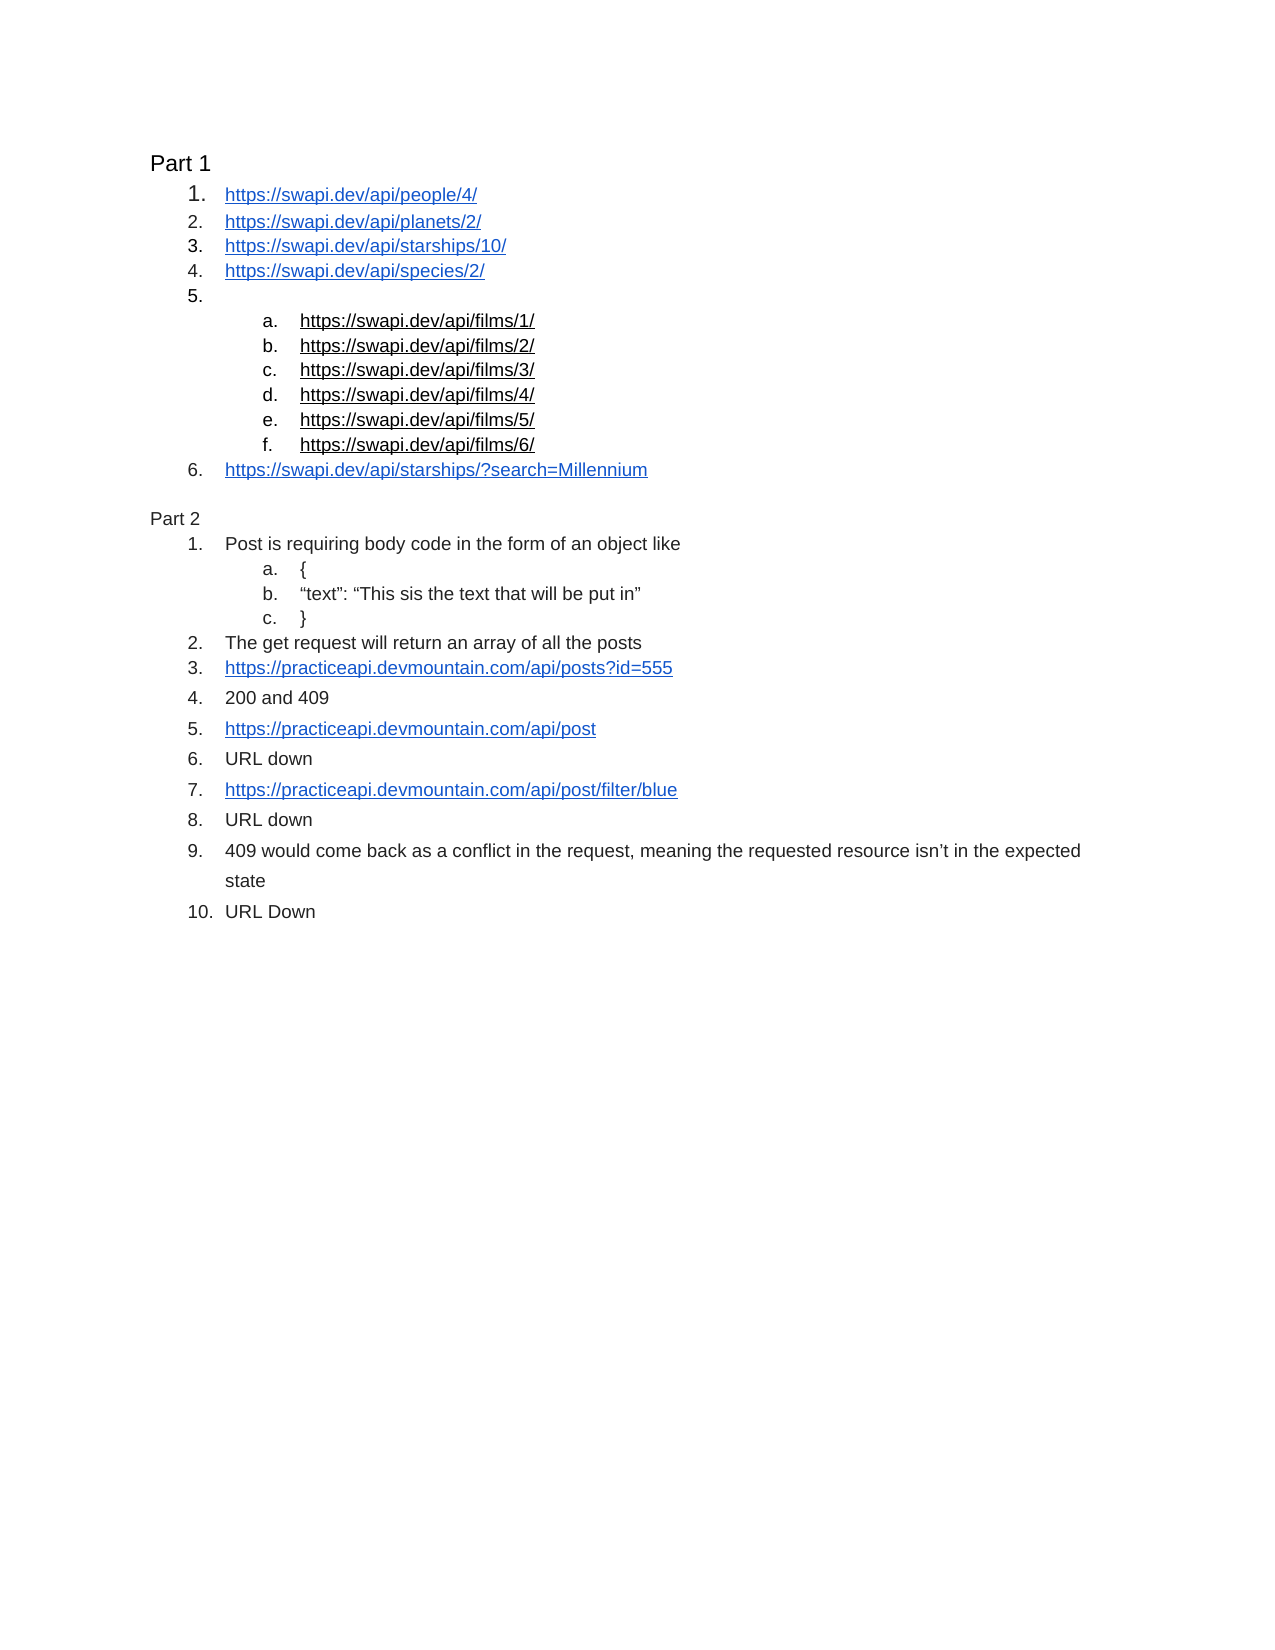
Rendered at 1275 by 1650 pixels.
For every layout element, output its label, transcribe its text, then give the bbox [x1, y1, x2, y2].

list The get request will return an array of all the posts [187, 632, 1125, 653]
list } [262, 607, 1125, 629]
list https://swapi.dev/api/species/2/ [187, 260, 1125, 282]
list URL down [187, 748, 1125, 770]
list https://swapi.dev/api/people/4/ [187, 180, 1125, 207]
list https://practiceapi.devmountain.com/api/post/filter/blue [187, 779, 1125, 800]
list https://swapi.dev/api/starships/10/ [187, 235, 1125, 257]
list https://swapi.dev/api/films/4/ [262, 384, 1125, 406]
text Part 1 [150, 150, 1125, 176]
list https://swapi.dev/api/films/6/ [262, 433, 1125, 455]
list URL Down [187, 901, 1125, 922]
list https://swapi.dev/api/films/1/ [262, 309, 1125, 331]
list https://practiceapi.devmountain.com/api/posts?id=555 [187, 657, 1125, 678]
list https://practiceapi.devmountain.com/api/post [187, 718, 1125, 739]
list https://swapi.dev/api/starships/?search=Millennium [187, 458, 1125, 480]
text Part 2 [150, 508, 1125, 529]
list https://swapi.dev/api/planets/2/ [187, 210, 1125, 232]
list 200 and 409 [187, 687, 1125, 709]
list 409 would come back as a conflict in the request, meaning the requested resource isn’t in the expected state [187, 840, 1125, 892]
list Post is requiring body code in the form of an object like [187, 533, 1125, 554]
list https://swapi.dev/api/films/3/ [262, 359, 1125, 381]
list https://swapi.dev/api/films/2/ [262, 334, 1125, 356]
list URL down [187, 809, 1125, 831]
list “text”: “This sis the text that will be put in” [262, 582, 1125, 604]
list { [262, 557, 1125, 579]
list https://swapi.dev/api/films/5/ [262, 409, 1125, 430]
